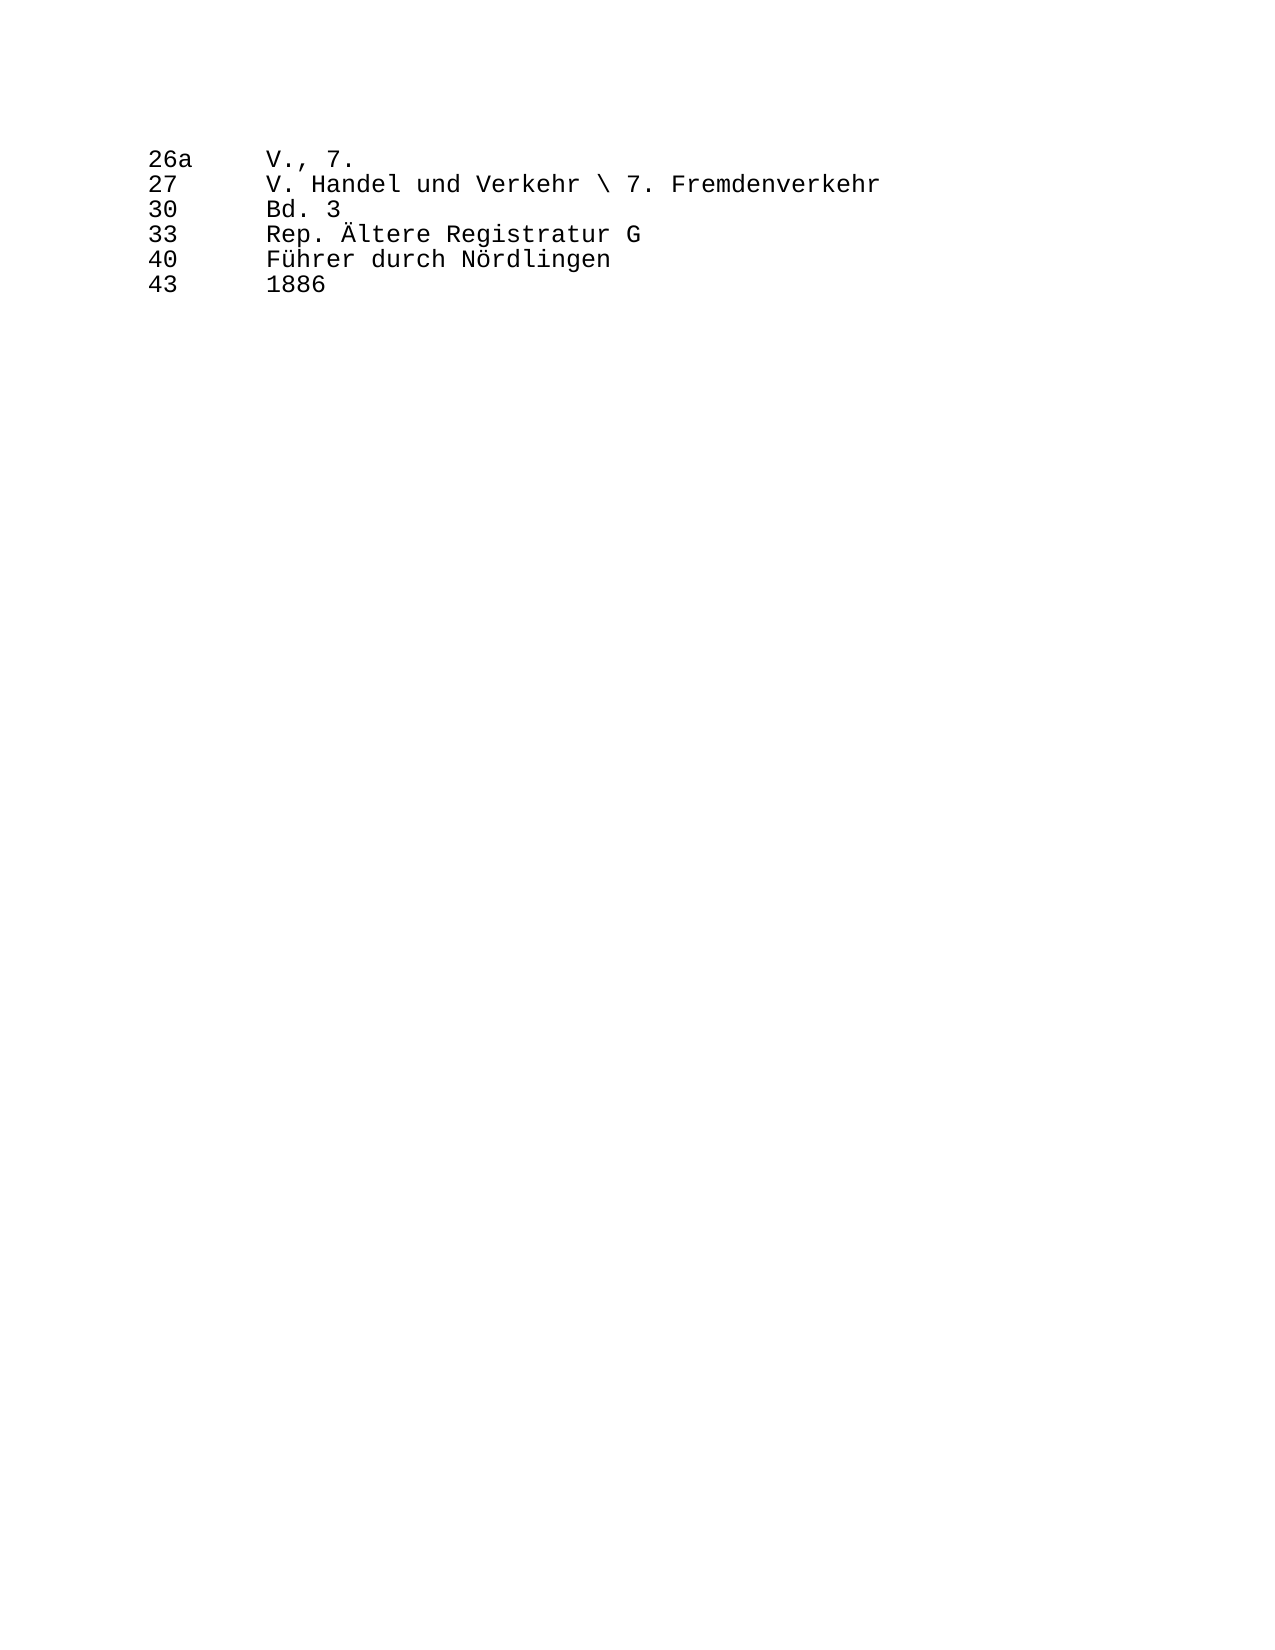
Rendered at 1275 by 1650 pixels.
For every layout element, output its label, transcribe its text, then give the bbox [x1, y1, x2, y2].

text 40 t[Führer durch Nördlingen]t [148, 248, 1127, 273]
text 33 Rep. Ältere Registratur G [148, 223, 1127, 248]
text 26a V., 7. [148, 148, 1127, 173]
text 27 V. Handel und Verkehr \ 7. Fremdenverkehr [148, 173, 1127, 198]
text 30 Bd. 3 [148, 198, 1127, 223]
text 43 1886 [148, 273, 1127, 298]
